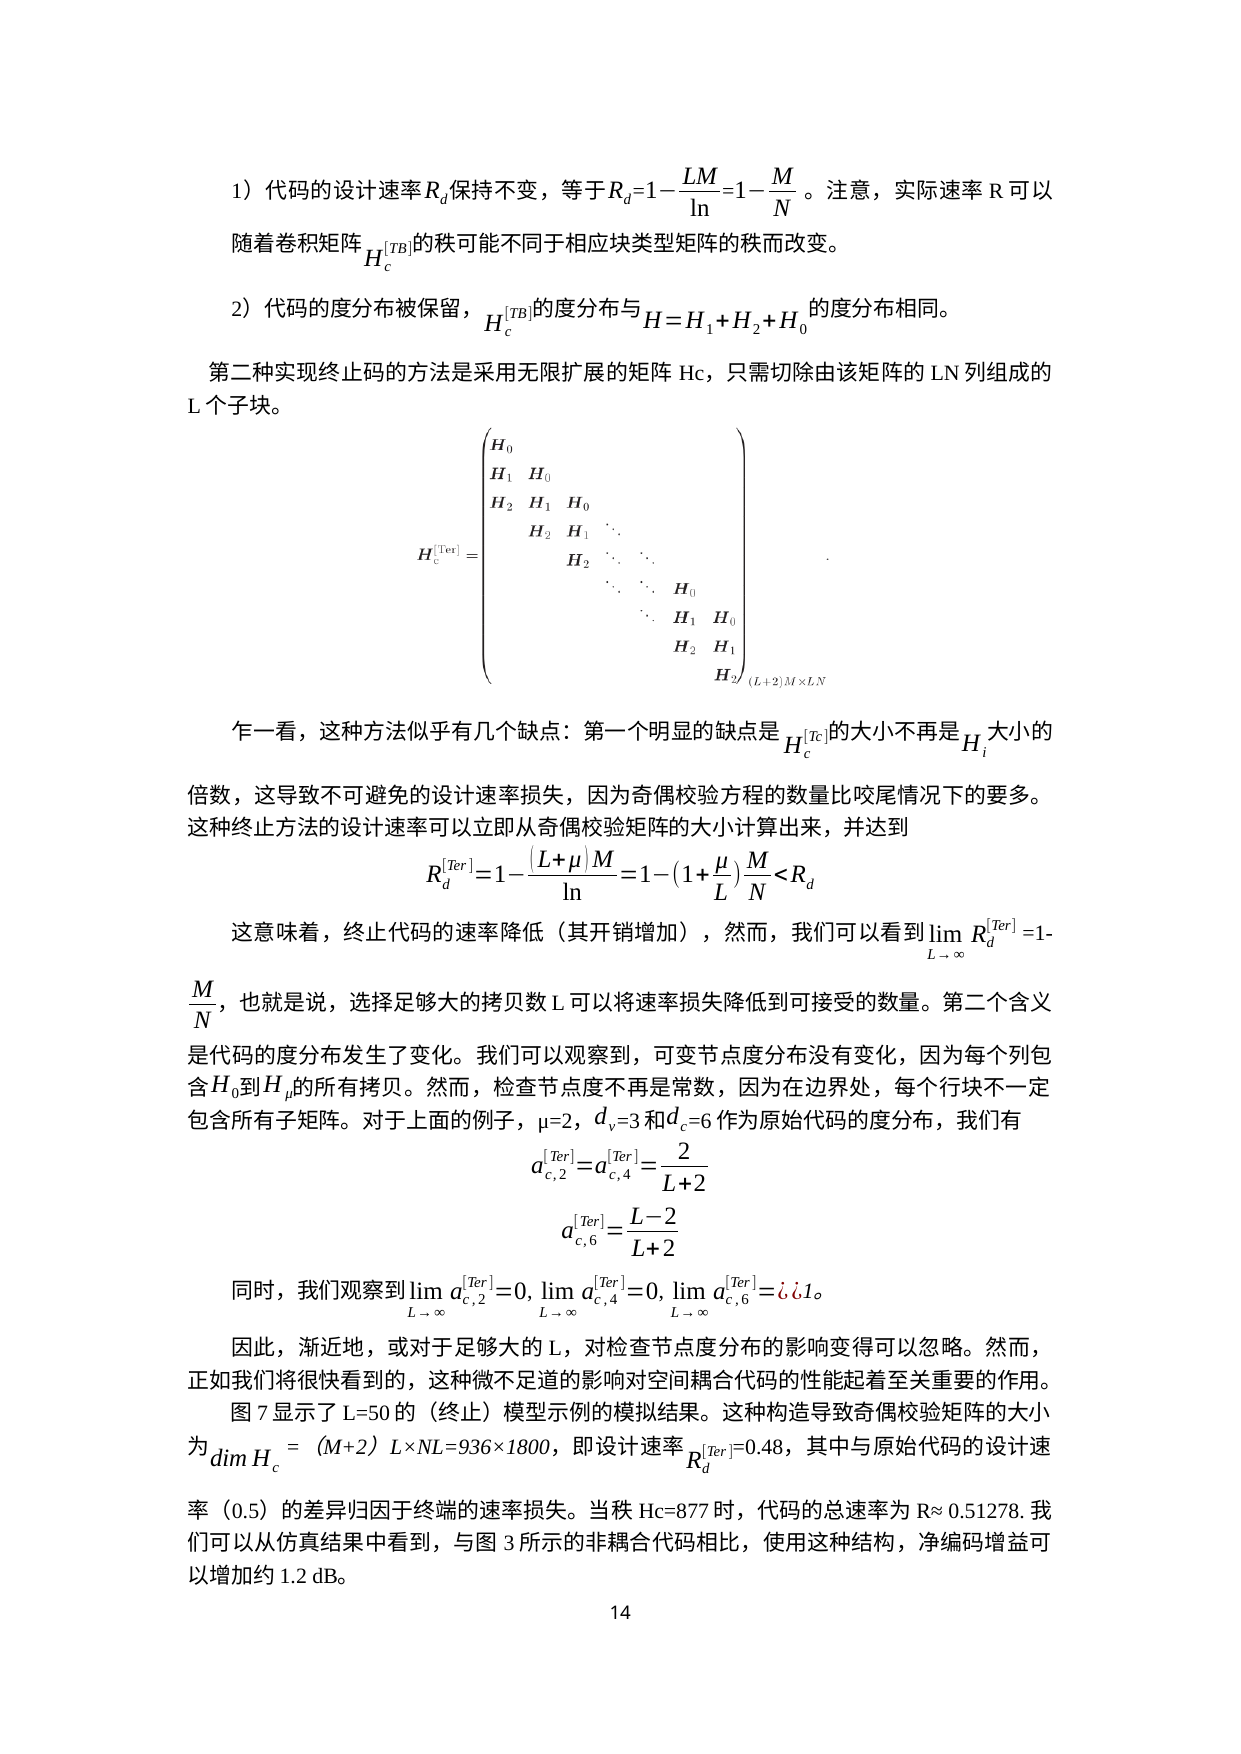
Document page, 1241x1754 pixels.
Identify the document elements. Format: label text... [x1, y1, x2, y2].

text 2）代码的度分布被保留，的度分布与的度分布相同。 [187, 290, 1053, 355]
text 因此，渐近地，或对于足够大的L，对检查节点度分布的影响变得可以忽略。然而，正如我们将很快看到的，这种微不足道的影响对空间耦合代码的性能起着至关重要的作用。 [187, 1330, 1053, 1395]
picture [408, 419, 832, 696]
text 图7显示了L=50的（终止）模型示例的模拟结果。这种构造导致奇偶校验矩阵的大小为 =（M+2）L×NL=936×1800，即设计速率=0.48，其中与原始代码的设计速率（0.5）的差异归因于终端的速率损失。当秩Hc=877时，代码的总速率为R≈ 0.51278. 我们可以从仿真结果中看到，与图3所示的非耦合代码相比，使用这种结构，净编码增益可以增加约1.2 dB。 [187, 1395, 1053, 1590]
text 同时，我们观察到, , 1。 [187, 1265, 1053, 1330]
text 第二种实现终止码的方法是采用无限扩展的矩阵Hc，只需切除由该矩阵的LN列组成的L个子块。 [187, 355, 1053, 420]
list 1）代码的设计速率保持不变，等于== 。注意，实际速率R可以随着卷积矩阵的秩可能不同于相应块类型矩阵的秩而改变。 [231, 160, 1053, 290]
text 这意味着，终止代码的速率降低（其开销增加），然而，我们可以看到 =1-，也就是说，选择足够大的拷贝数L可以将速率损失降低到可接受的数量。第二个含义是代码的度分布发生了变化。我们可以观察到，可变节点度分布没有变化，因为每个列包含到的所有拷贝。然而，检查节点度不再是常数，因为在边界处，每个行块不一定包含所有子矩阵。对于上面的例子，μ=2，=3和=6作为原始代码的度分布，我们有 [187, 907, 1053, 1135]
text 乍一看，这种方法似乎有几个缺点：第一个明显的缺点是的大小不再是大小的倍数，这导致不可避免的设计速率损失，因为奇偶校验方程的数量比咬尾情况下的要多。这种终止方法的设计速率可以立即从奇偶校验矩阵的大小计算出来，并达到 [187, 712, 1053, 842]
